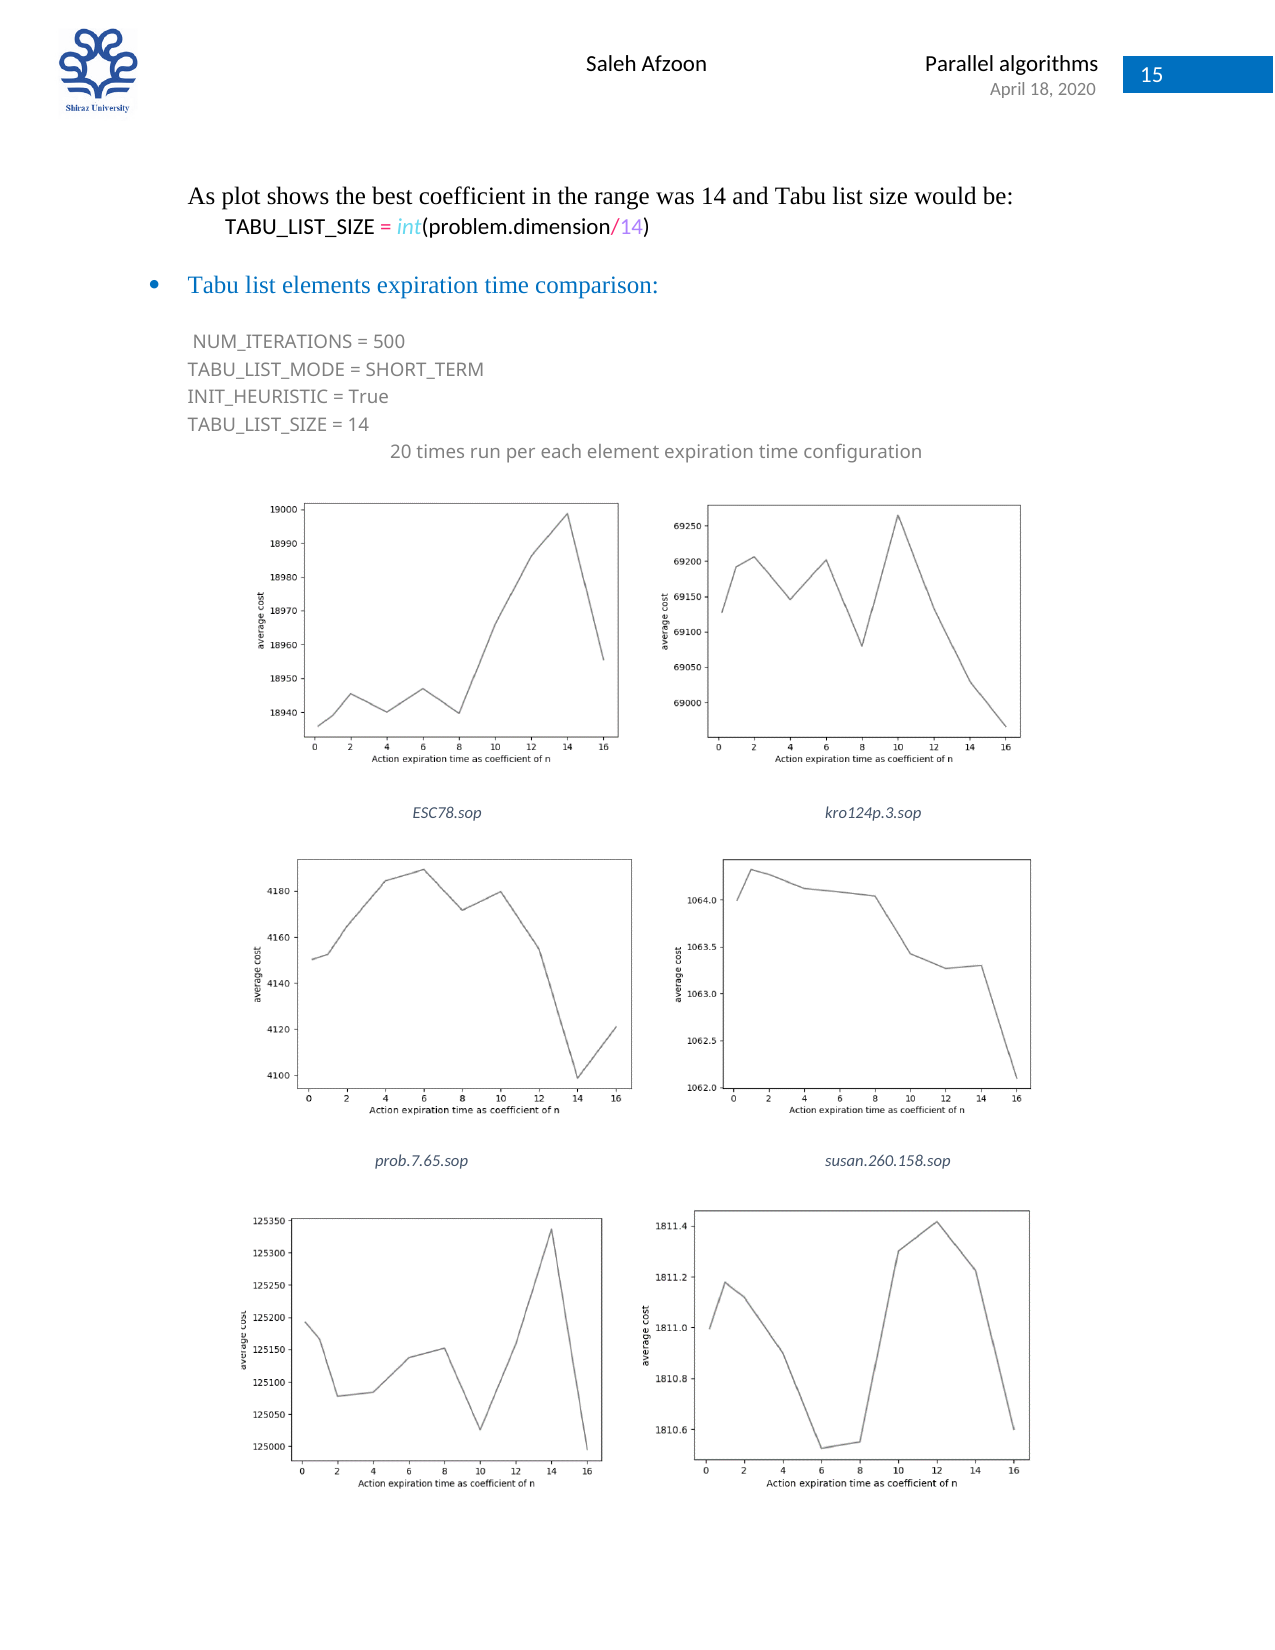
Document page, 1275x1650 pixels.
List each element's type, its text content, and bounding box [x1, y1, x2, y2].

text TABU_LIST_SIZE = int(problem.dimension/14) [150, 212, 1125, 240]
text NUM_ITERATIONS = 500 [187, 329, 1125, 354]
picture [253, 466, 1060, 770]
list prob.7.65.sop susan.260.158.sop [337, 1150, 1125, 1171]
text ESC78.sop kro124p.3.sop [412, 802, 1125, 822]
text TABU_LIST_MODE = SHORT_TERM [187, 356, 1125, 382]
list Tabu list elements expiration time comparison: [150, 270, 1125, 299]
list As plot shows the best coefficient in the range was 14 and Tabu list size would be: [187, 181, 1125, 210]
picture [241, 1172, 1072, 1495]
text TABU_LIST_SIZE = 14 [187, 411, 1125, 437]
text 20 times run per each element expiration time configuration [187, 439, 1125, 464]
picture [243, 823, 1070, 1121]
text INIT_HEURISTIC = True [187, 384, 1125, 409]
